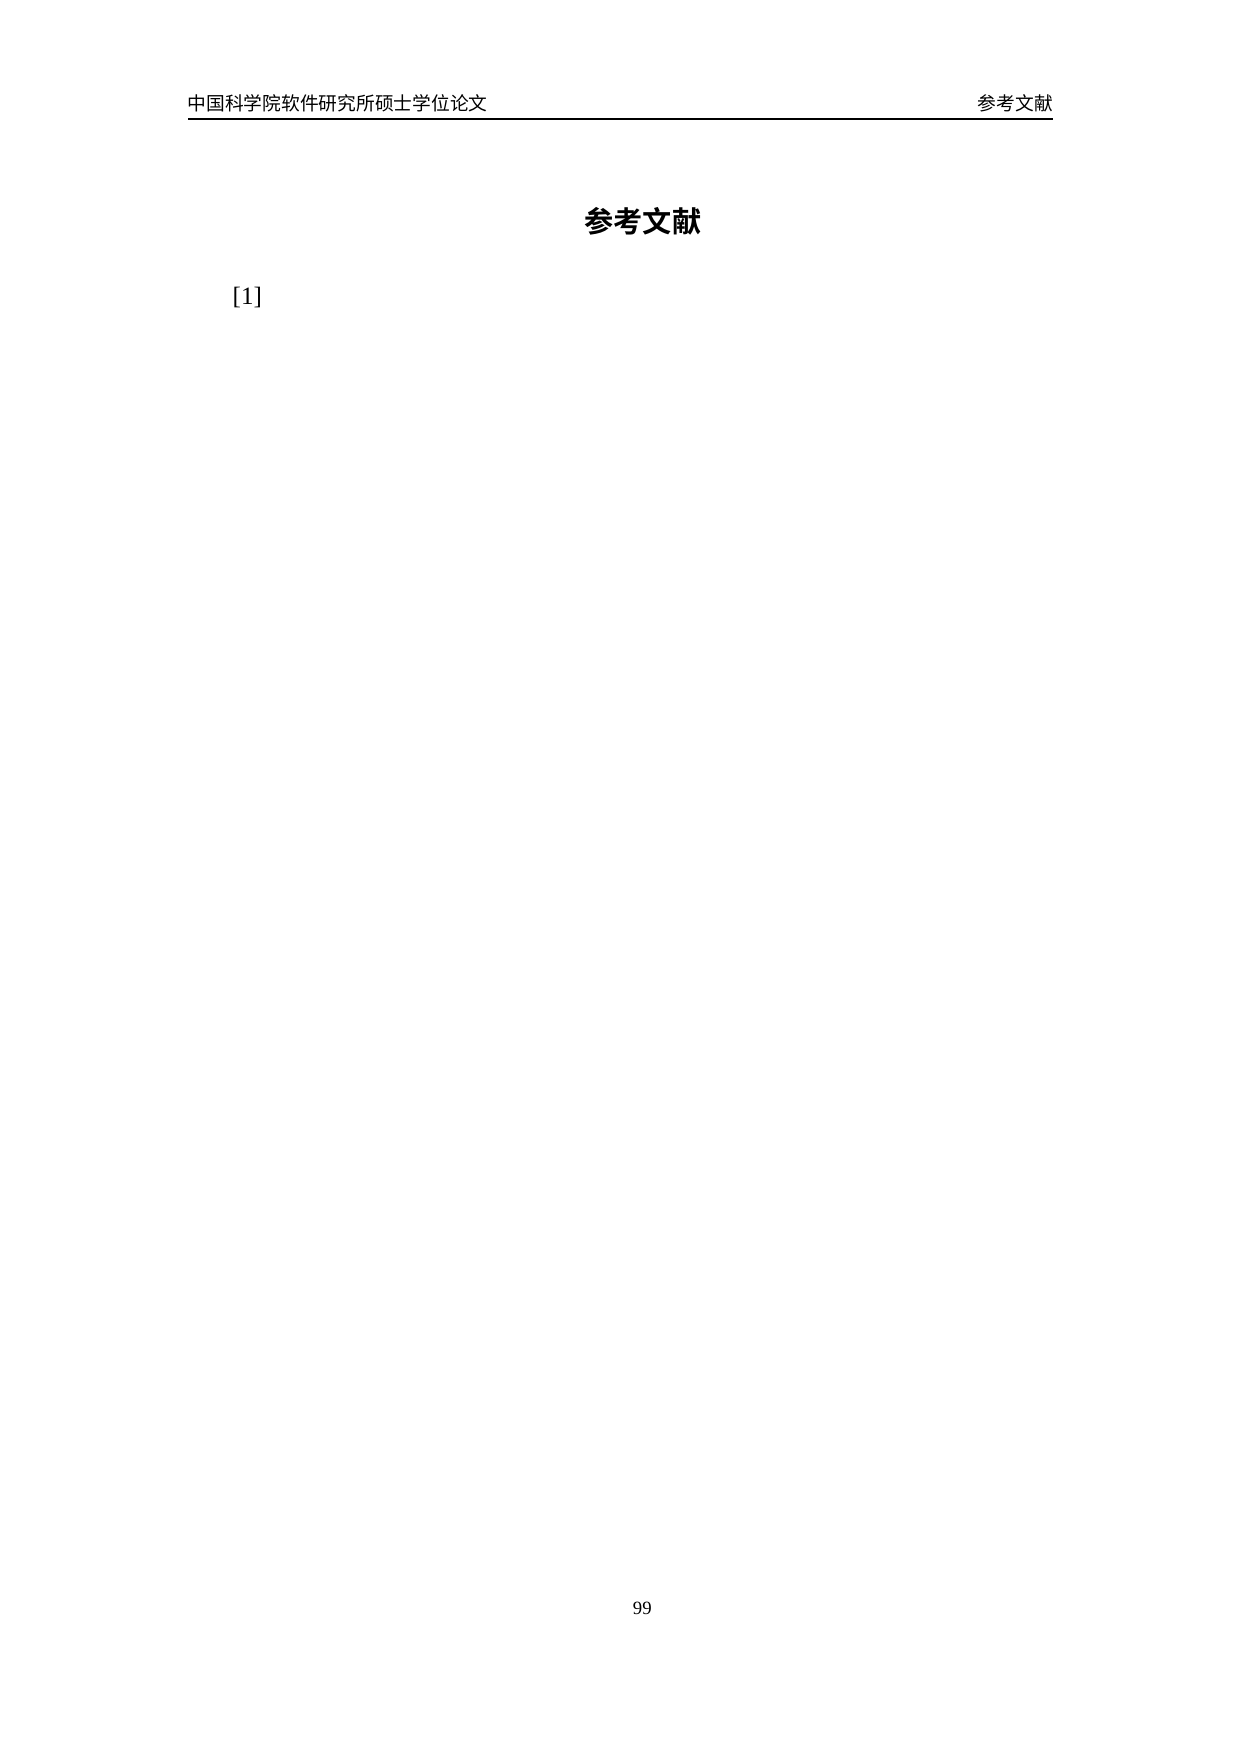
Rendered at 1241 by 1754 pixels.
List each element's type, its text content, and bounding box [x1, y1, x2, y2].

text 参考文献 [232, 185, 1053, 253]
